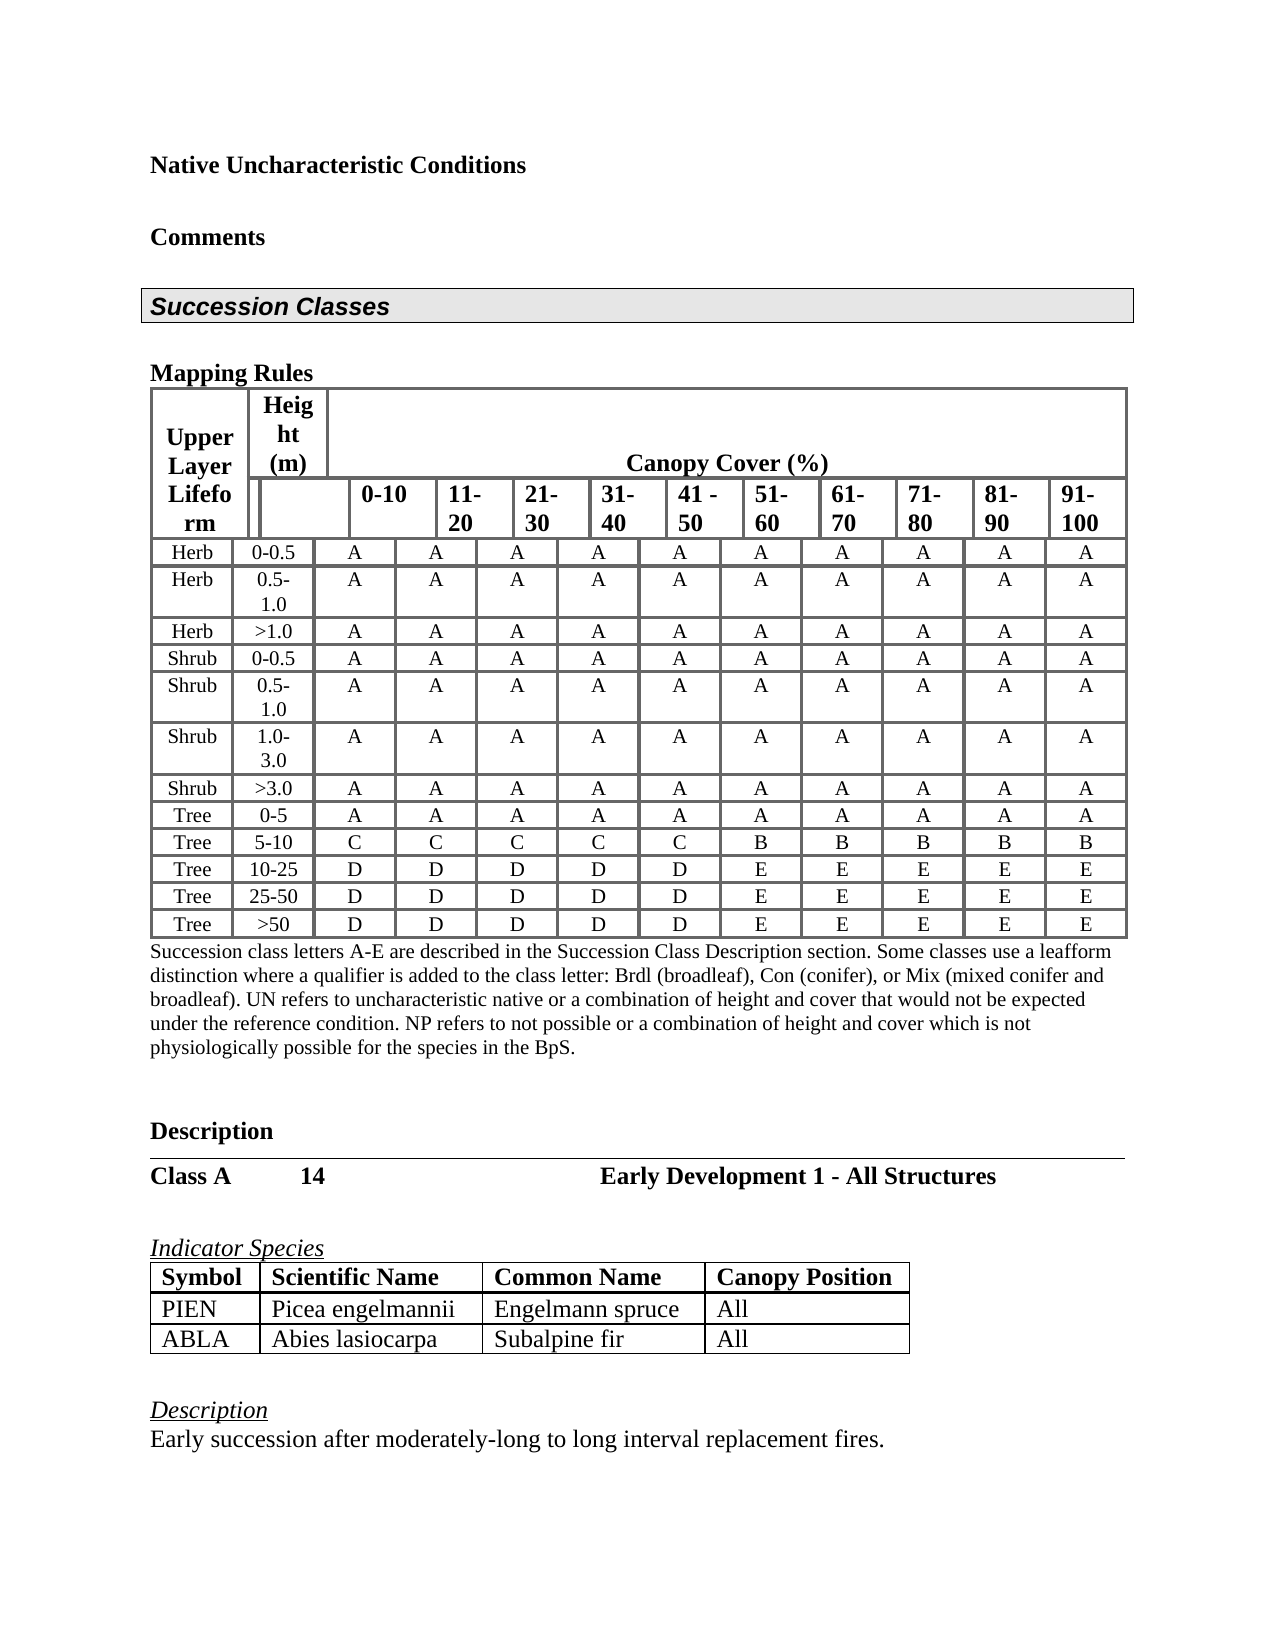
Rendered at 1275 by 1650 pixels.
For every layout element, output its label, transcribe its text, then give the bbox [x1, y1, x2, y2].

table_cell E [722, 884, 800, 908]
table_cell E [966, 911, 1044, 936]
table_cell Subalpine fir [483, 1325, 704, 1353]
table_cell D [478, 911, 556, 936]
table_header Height (m) [250, 390, 326, 476]
table_cell D [641, 857, 719, 881]
table_cell A [559, 646, 637, 670]
table_cell A [966, 646, 1044, 670]
table_cell D [397, 911, 475, 936]
table_cell A [803, 776, 881, 799]
table_cell A [1047, 724, 1125, 772]
table_cell E [803, 884, 881, 908]
table_cell A [316, 724, 394, 772]
table_header Common Name [483, 1263, 704, 1291]
table_cell E [1047, 857, 1125, 881]
table_cell A [478, 776, 556, 799]
table_cell A [966, 568, 1044, 616]
table_cell A [316, 803, 394, 827]
table_cell A [559, 568, 637, 616]
table_cell 51-60 [745, 480, 818, 537]
table_cell All [706, 1325, 909, 1353]
table_cell A [559, 803, 637, 827]
table_cell A [803, 724, 881, 772]
table_cell A [803, 803, 881, 827]
table_cell A [884, 568, 962, 616]
table_cell A [559, 619, 637, 643]
table_cell B [803, 830, 881, 854]
table_cell A [803, 646, 881, 670]
table_cell A [397, 646, 475, 670]
table_cell D [397, 884, 475, 908]
table_cell PIEN [151, 1294, 259, 1323]
table_cell E [884, 911, 962, 936]
text Native Uncharacteristic Conditions [150, 150, 1125, 179]
table_cell A [1047, 540, 1125, 564]
table_cell A [884, 724, 962, 772]
table_cell C [641, 830, 719, 854]
table_cell 5-10 [234, 830, 312, 854]
table_cell 41 - 50 [668, 480, 742, 537]
table_cell D [559, 857, 637, 881]
table_cell A [722, 568, 800, 616]
table_cell A [966, 776, 1044, 799]
table_cell A [966, 724, 1044, 772]
table_cell A [1047, 568, 1125, 616]
table_cell >1.0 [234, 619, 312, 643]
table_cell 31-40 [592, 480, 665, 537]
text Succession class letters A-E are described in the Succession Class Description section. Some classes use a leafform distinction where a qualifier is added to the class letter: Brdl (broadleaf), Con (conifer), or Mix (mixed conifer and broadleaf). UN refers to uncharacteristic native or a combination of height and cover that would not be expected under the reference condition. NP refers to not possible or a combination of height and cover which is not physiologically possible for the species in the BpS. [150, 939, 1125, 1059]
table_cell A [316, 540, 394, 564]
table_cell A [803, 673, 881, 721]
table_cell A [884, 673, 962, 721]
table_cell Herb [153, 540, 231, 564]
text Indicator Species [150, 1233, 1125, 1262]
table_cell E [966, 857, 1044, 881]
text Class A 14 Early Development 1 - All Structures [150, 1159, 1125, 1189]
table_cell 0-10 [351, 480, 435, 537]
table_cell A [884, 646, 962, 670]
table_cell E [722, 911, 800, 936]
table_cell E [1047, 911, 1125, 936]
table_cell A [397, 776, 475, 799]
table_cell A [966, 803, 1044, 827]
table_cell Shrub [153, 776, 231, 799]
table_cell A [722, 619, 800, 643]
table_cell D [641, 911, 719, 936]
table_cell A [803, 568, 881, 616]
table_cell C [559, 830, 637, 854]
table_cell A [1047, 673, 1125, 721]
text Description [150, 1395, 1125, 1424]
table_cell A [884, 619, 962, 643]
table_cell A [803, 619, 881, 643]
table_cell A [641, 803, 719, 827]
table_cell D [559, 911, 637, 936]
table_cell A [641, 568, 719, 616]
table_cell A [478, 540, 556, 564]
table_cell A [397, 540, 475, 564]
table_cell >3.0 [234, 776, 312, 799]
table_cell D [316, 911, 394, 936]
table_cell A [722, 646, 800, 670]
table_cell A [397, 673, 475, 721]
table_cell Herb [153, 568, 231, 616]
table_cell Tree [153, 857, 231, 881]
table_cell A [884, 776, 962, 799]
table_cell 61-70 [822, 480, 895, 537]
table_cell A [641, 619, 719, 643]
table_cell D [316, 884, 394, 908]
table_cell A [966, 619, 1044, 643]
table_cell 0-5 [234, 803, 312, 827]
table_cell >50 [234, 911, 312, 936]
table_header Canopy Position [706, 1263, 909, 1291]
table_cell D [559, 884, 637, 908]
table_cell A [316, 619, 394, 643]
table_cell Shrub [153, 673, 231, 721]
table_cell All [706, 1294, 909, 1323]
table_cell A [1047, 646, 1125, 670]
table_cell 11-20 [438, 480, 512, 537]
table_cell A [316, 646, 394, 670]
table_cell C [316, 830, 394, 854]
table_cell A [1047, 619, 1125, 643]
table_cell A [478, 803, 556, 827]
table_cell Picea engelmannii [261, 1294, 482, 1323]
table_cell A [559, 724, 637, 772]
table_cell A [722, 803, 800, 827]
table_cell B [722, 830, 800, 854]
table_cell A [397, 568, 475, 616]
table_cell Shrub [153, 724, 231, 772]
table_cell A [1047, 803, 1125, 827]
table_cell A [478, 568, 556, 616]
table_cell D [641, 884, 719, 908]
table_header Canopy Cover (%) [329, 390, 1125, 476]
table_cell Tree [153, 911, 231, 936]
table_cell B [884, 830, 962, 854]
table_cell Herb [153, 619, 231, 643]
table_cell A [478, 619, 556, 643]
table_cell A [1047, 776, 1125, 799]
table_cell E [722, 857, 800, 881]
table_cell A [641, 673, 719, 721]
table_cell Tree [153, 803, 231, 827]
text Early succession after moderately-long to long interval replacement fires. [150, 1424, 1125, 1452]
table_cell D [478, 884, 556, 908]
table_cell B [1047, 830, 1125, 854]
table_cell A [478, 673, 556, 721]
table_cell A [966, 673, 1044, 721]
table_cell 0.5-1.0 [234, 568, 312, 616]
table_cell A [559, 540, 637, 564]
table_cell 0.5-1.0 [234, 673, 312, 721]
table_cell 1.0-3.0 [234, 724, 312, 772]
table_cell E [1047, 884, 1125, 908]
table_cell Tree [153, 884, 231, 908]
table_cell A [966, 540, 1044, 564]
table_cell A [722, 673, 800, 721]
table_cell D [397, 857, 475, 881]
table_header Upper Layer Lifeform [153, 390, 247, 537]
table_cell E [803, 857, 881, 881]
table_cell E [884, 857, 962, 881]
table_cell A [397, 724, 475, 772]
table_cell A [478, 646, 556, 670]
table_cell A [884, 540, 962, 564]
table_cell A [559, 776, 637, 799]
table_cell Tree [153, 830, 231, 854]
table_header Scientific Name [261, 1263, 482, 1291]
table_cell D [316, 857, 394, 881]
table_cell A [478, 724, 556, 772]
table_cell D [478, 857, 556, 881]
table_cell E [884, 884, 962, 908]
table_cell A [884, 803, 962, 827]
table_cell A [641, 540, 719, 564]
table_cell Engelmann spruce [483, 1294, 704, 1323]
table_cell A [316, 568, 394, 616]
table_cell A [397, 803, 475, 827]
table_cell B [966, 830, 1044, 854]
table_cell A [641, 646, 719, 670]
table_header Symbol [151, 1263, 259, 1291]
table_cell A [722, 776, 800, 799]
table_cell C [397, 830, 475, 854]
table_cell 81-90 [975, 480, 1048, 537]
table_cell C [478, 830, 556, 854]
table_cell ABLA [151, 1325, 259, 1353]
table_cell A [316, 776, 394, 799]
text Succession Classes [142, 289, 1133, 322]
table_cell A [397, 619, 475, 643]
table_cell A [559, 673, 637, 721]
table_cell 0-0.5 [234, 540, 312, 564]
table_cell A [641, 724, 719, 772]
text Description [150, 1116, 1125, 1145]
table_cell A [803, 540, 881, 564]
table_cell A [316, 673, 394, 721]
table_cell 21-30 [515, 480, 588, 537]
text Mapping Rules [150, 358, 1125, 387]
table_cell 10-25 [234, 857, 312, 881]
table_cell A [641, 776, 719, 799]
table_cell 0-0.5 [234, 646, 312, 670]
text Comments [150, 222, 1125, 251]
table_cell 91-100 [1051, 480, 1125, 537]
table_cell 25-50 [234, 884, 312, 908]
table_cell A [722, 540, 800, 564]
table_cell A [722, 724, 800, 772]
table_cell Shrub [153, 646, 231, 670]
table_cell 71-80 [898, 480, 972, 537]
table_cell E [966, 884, 1044, 908]
table_cell Abies lasiocarpa [261, 1325, 482, 1353]
table_cell E [803, 911, 881, 936]
